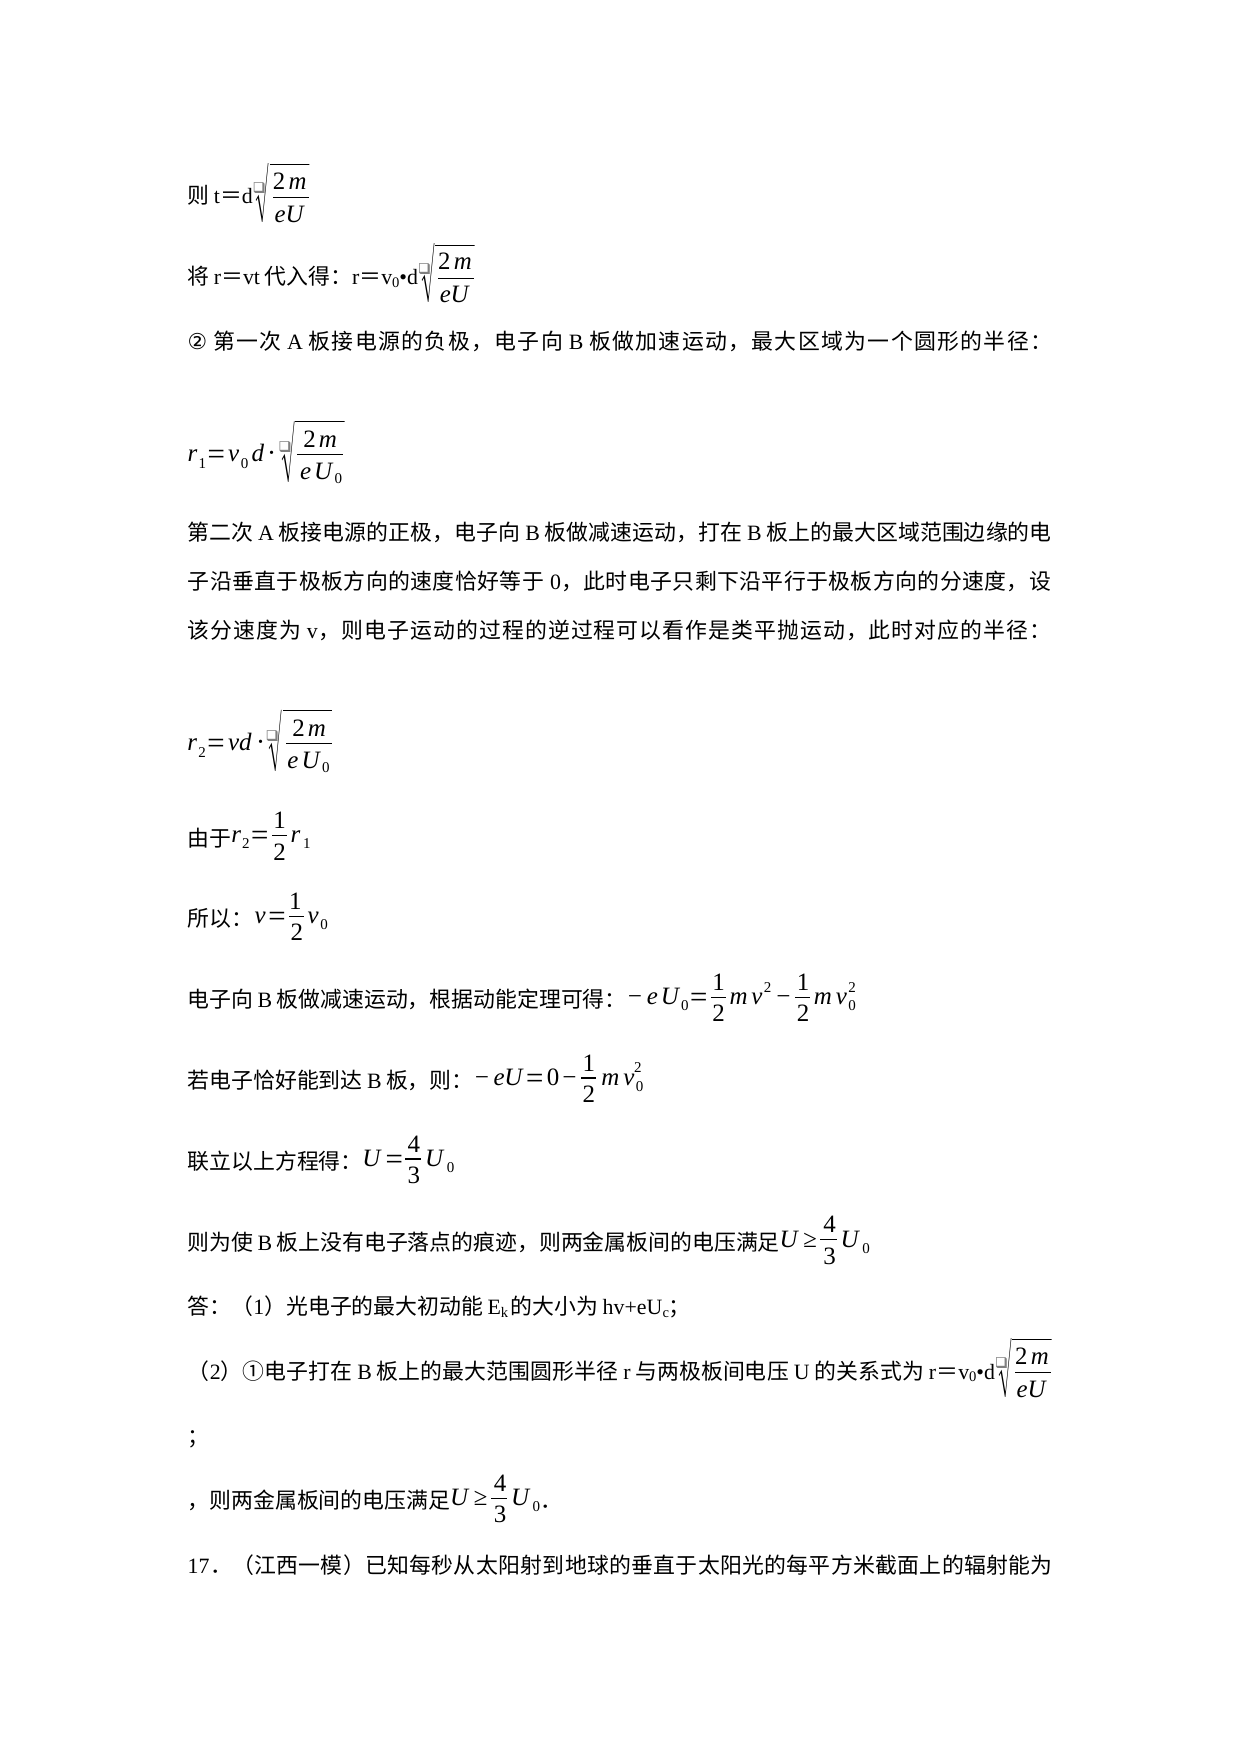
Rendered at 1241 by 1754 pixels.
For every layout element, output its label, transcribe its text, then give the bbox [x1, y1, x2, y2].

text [187, 1548, 1053, 1580]
text 所以： [187, 885, 1053, 950]
text 则t＝d [187, 162, 1053, 227]
text 第二次A板接电源的正极，电子向B板做减速运动，打在B板上的最大区域范围边缘的电子沿垂直于极板方向的速度恰好等于0，此时电子只剩下沿平行于极板方向的分速度，设该分速度为v，则电子运动的过程的逆过程可以看作是类平抛运动，此时对应的半径： [187, 515, 1053, 791]
text 电子向B板做减速运动，根据动能定理可得： [187, 966, 1053, 1031]
text 将r＝vt代入得：r＝v0•d [187, 243, 1053, 308]
text 答：（1）光电子的最大初动能Ek的大小为hv+eUc； [187, 1289, 1053, 1321]
text 若电子恰好能到达B板，则： [187, 1046, 1053, 1111]
text ，则两金属板间的电压满足． [187, 1467, 1053, 1532]
text 则为使B板上没有电子落点的痕迹，则两金属板间的电压满足 [187, 1208, 1053, 1273]
text 由于 [187, 804, 1053, 869]
text ②第一次A板接电源的负极，电子向B板做加速运动，最大区域为一个圆形的半径： [187, 324, 1053, 502]
text （2）①电子打在B板上的最大范围圆形半径r与两极板间电压U的关系式为r＝v0•d； [187, 1337, 1053, 1451]
text 联立以上方程得： [187, 1127, 1053, 1192]
